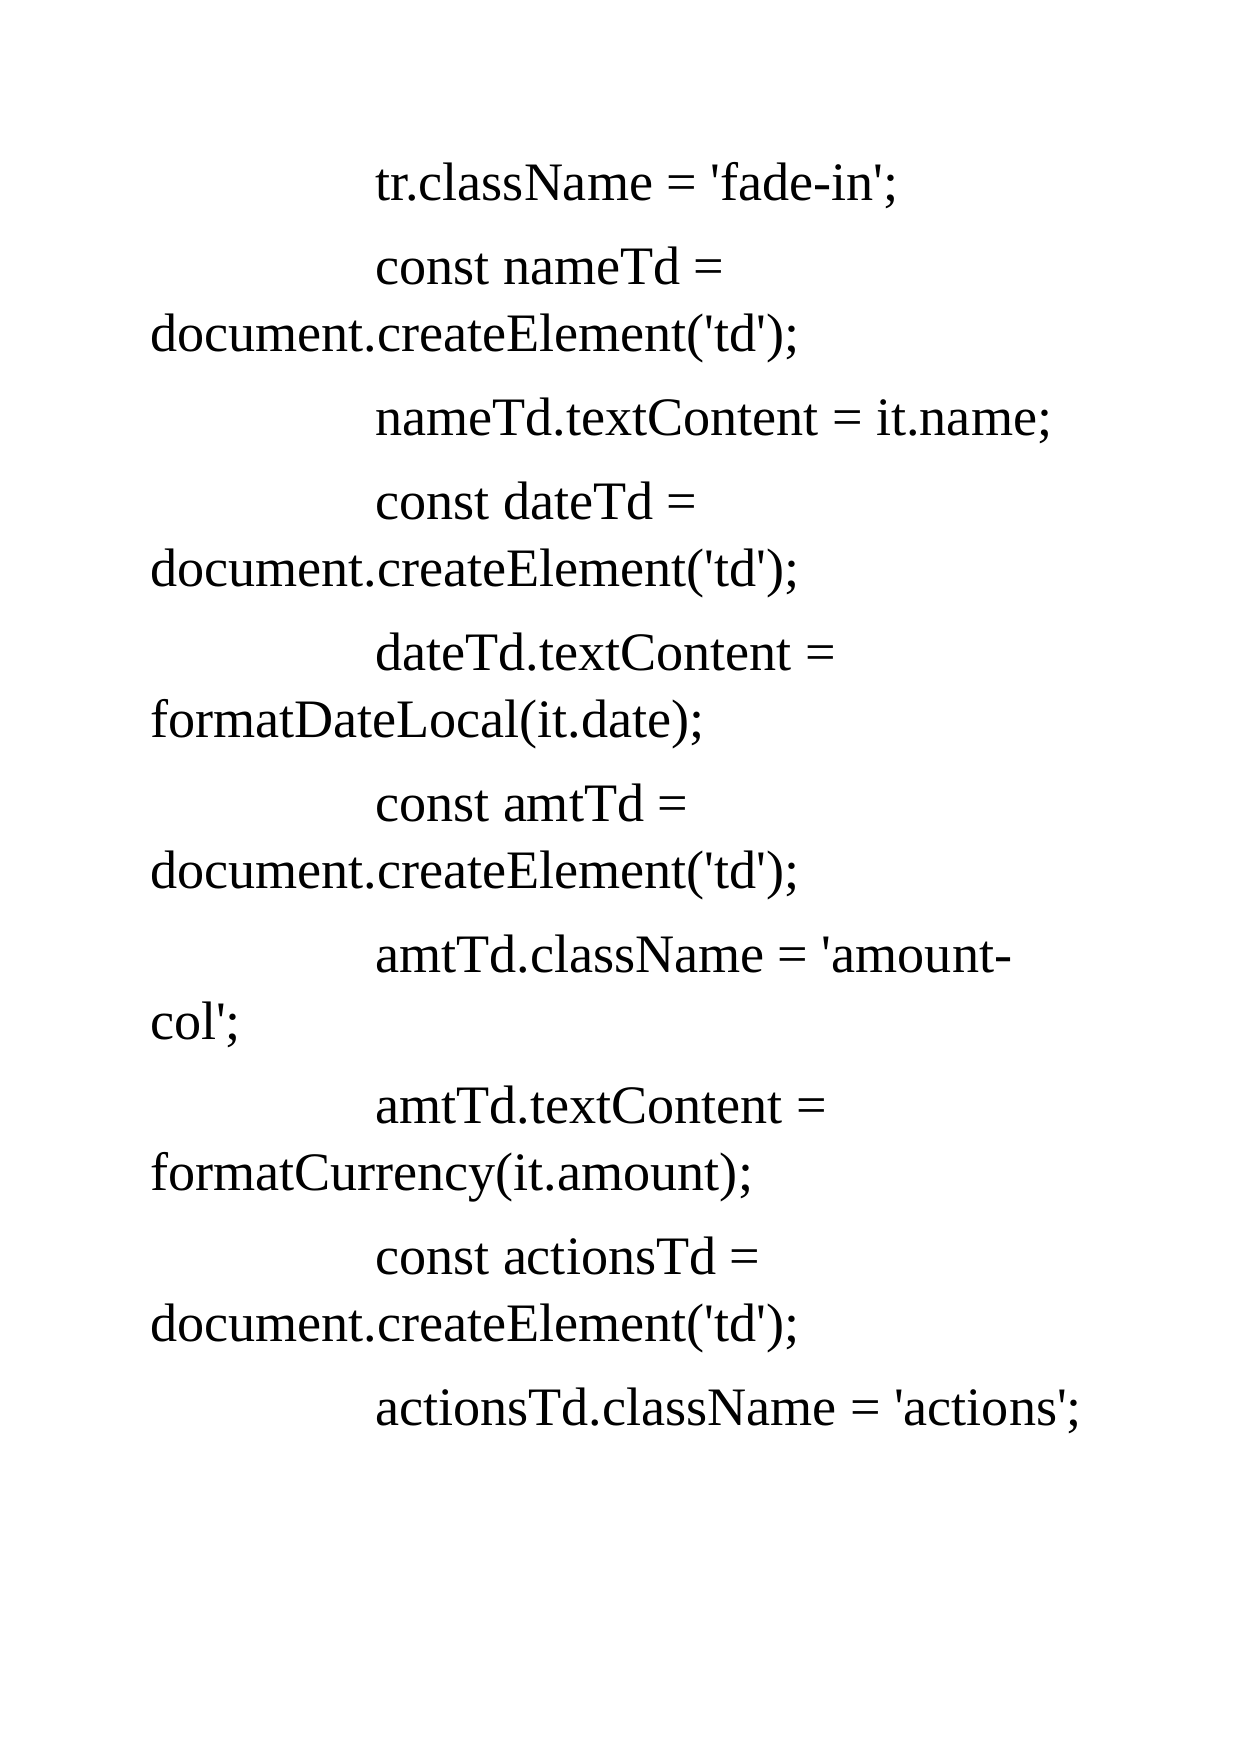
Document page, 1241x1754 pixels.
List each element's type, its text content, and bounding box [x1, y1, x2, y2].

text const nameTd = document.createElement('td'); [150, 234, 1090, 363]
text actionsTd.className = 'actions'; [150, 1375, 1090, 1437]
text tr.className = 'fade-in'; [150, 150, 1090, 212]
text dateTd.textContent = formatDateLocal(it.date); [150, 620, 1090, 749]
text nameTd.textContent = it.name; [150, 385, 1090, 447]
text amtTd.textContent = formatCurrency(it.amount); [150, 1073, 1090, 1202]
text amtTd.className = 'amount-col'; [150, 922, 1090, 1051]
text const actionsTd = document.createElement('td'); [150, 1224, 1090, 1353]
text const amtTd = document.createElement('td'); [150, 771, 1090, 900]
text const dateTd = document.createElement('td'); [150, 469, 1090, 598]
